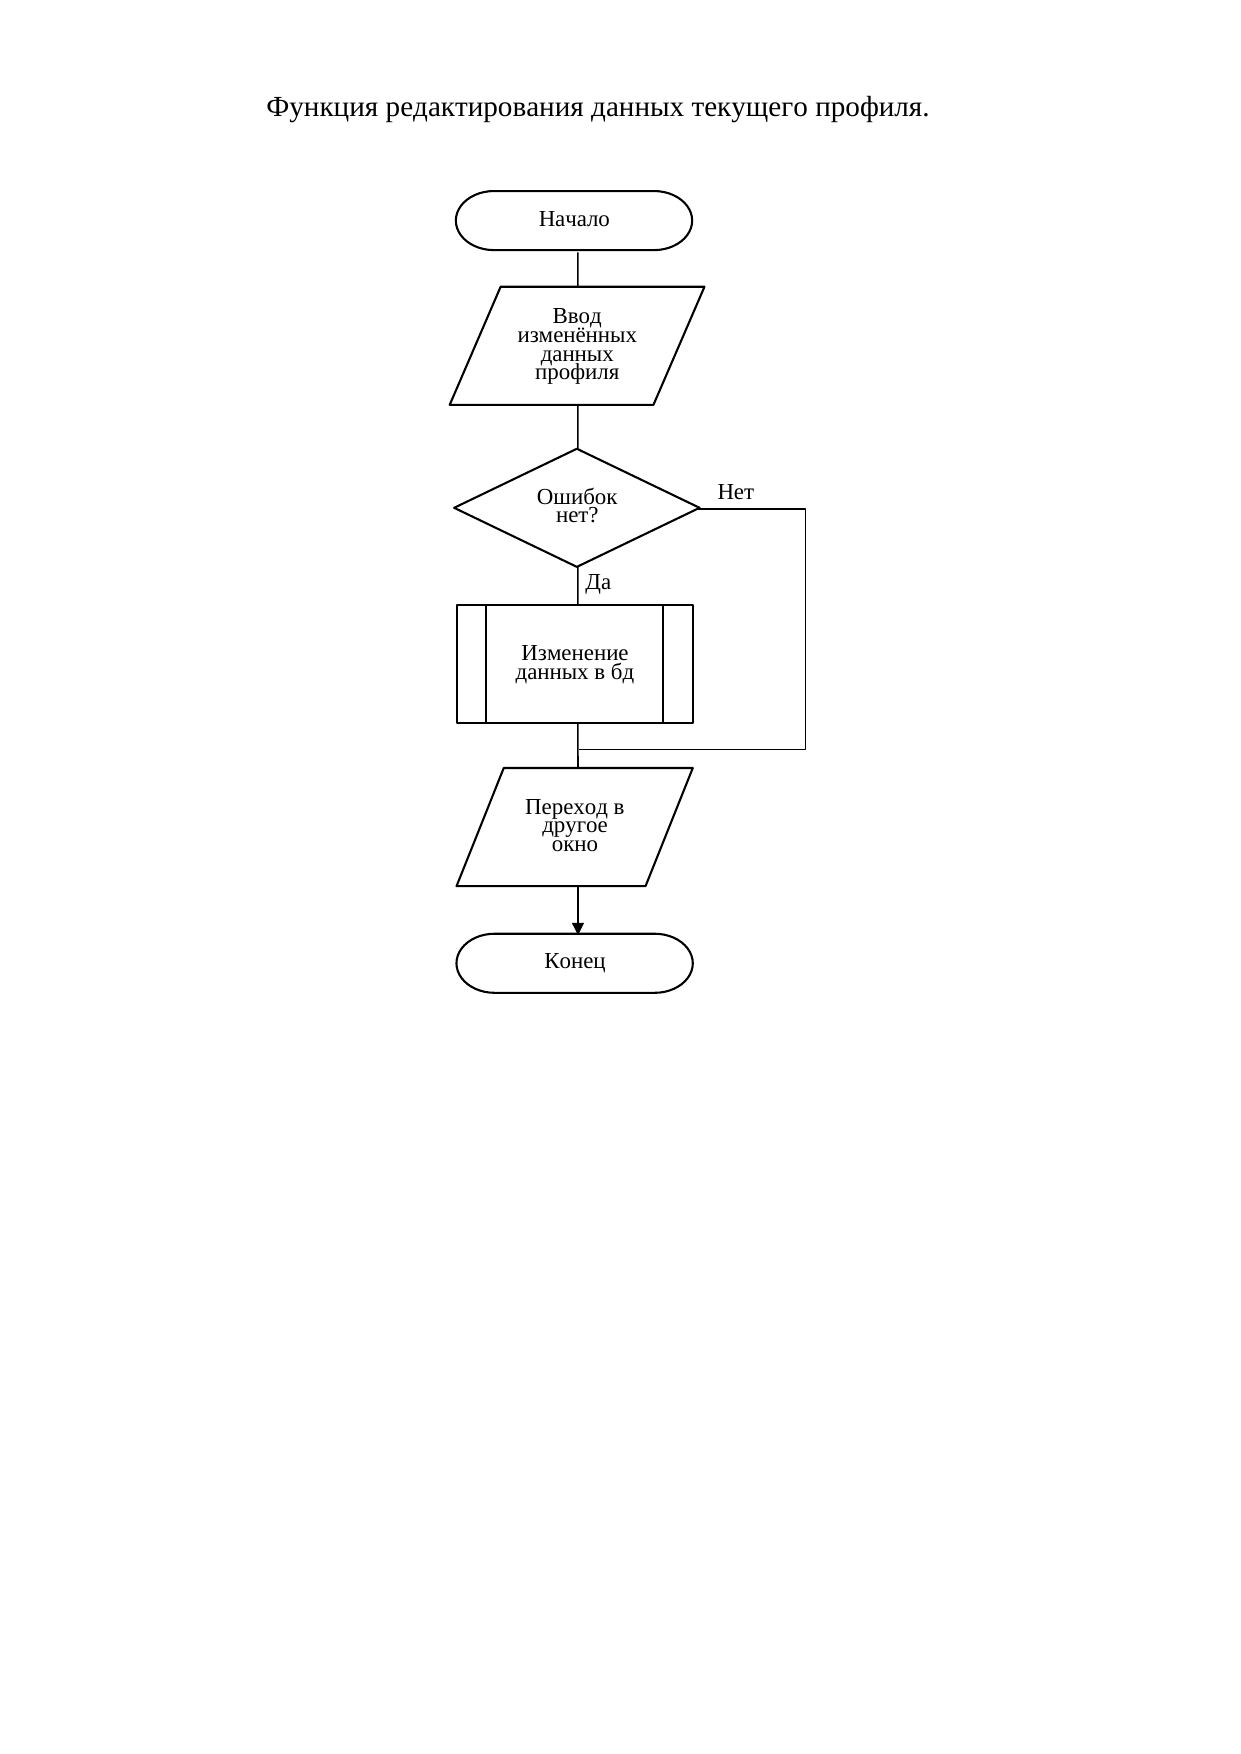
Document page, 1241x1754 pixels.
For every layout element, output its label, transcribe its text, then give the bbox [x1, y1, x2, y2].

text Функция редактирования данных текущего профиля. [0, 89, 1196, 122]
